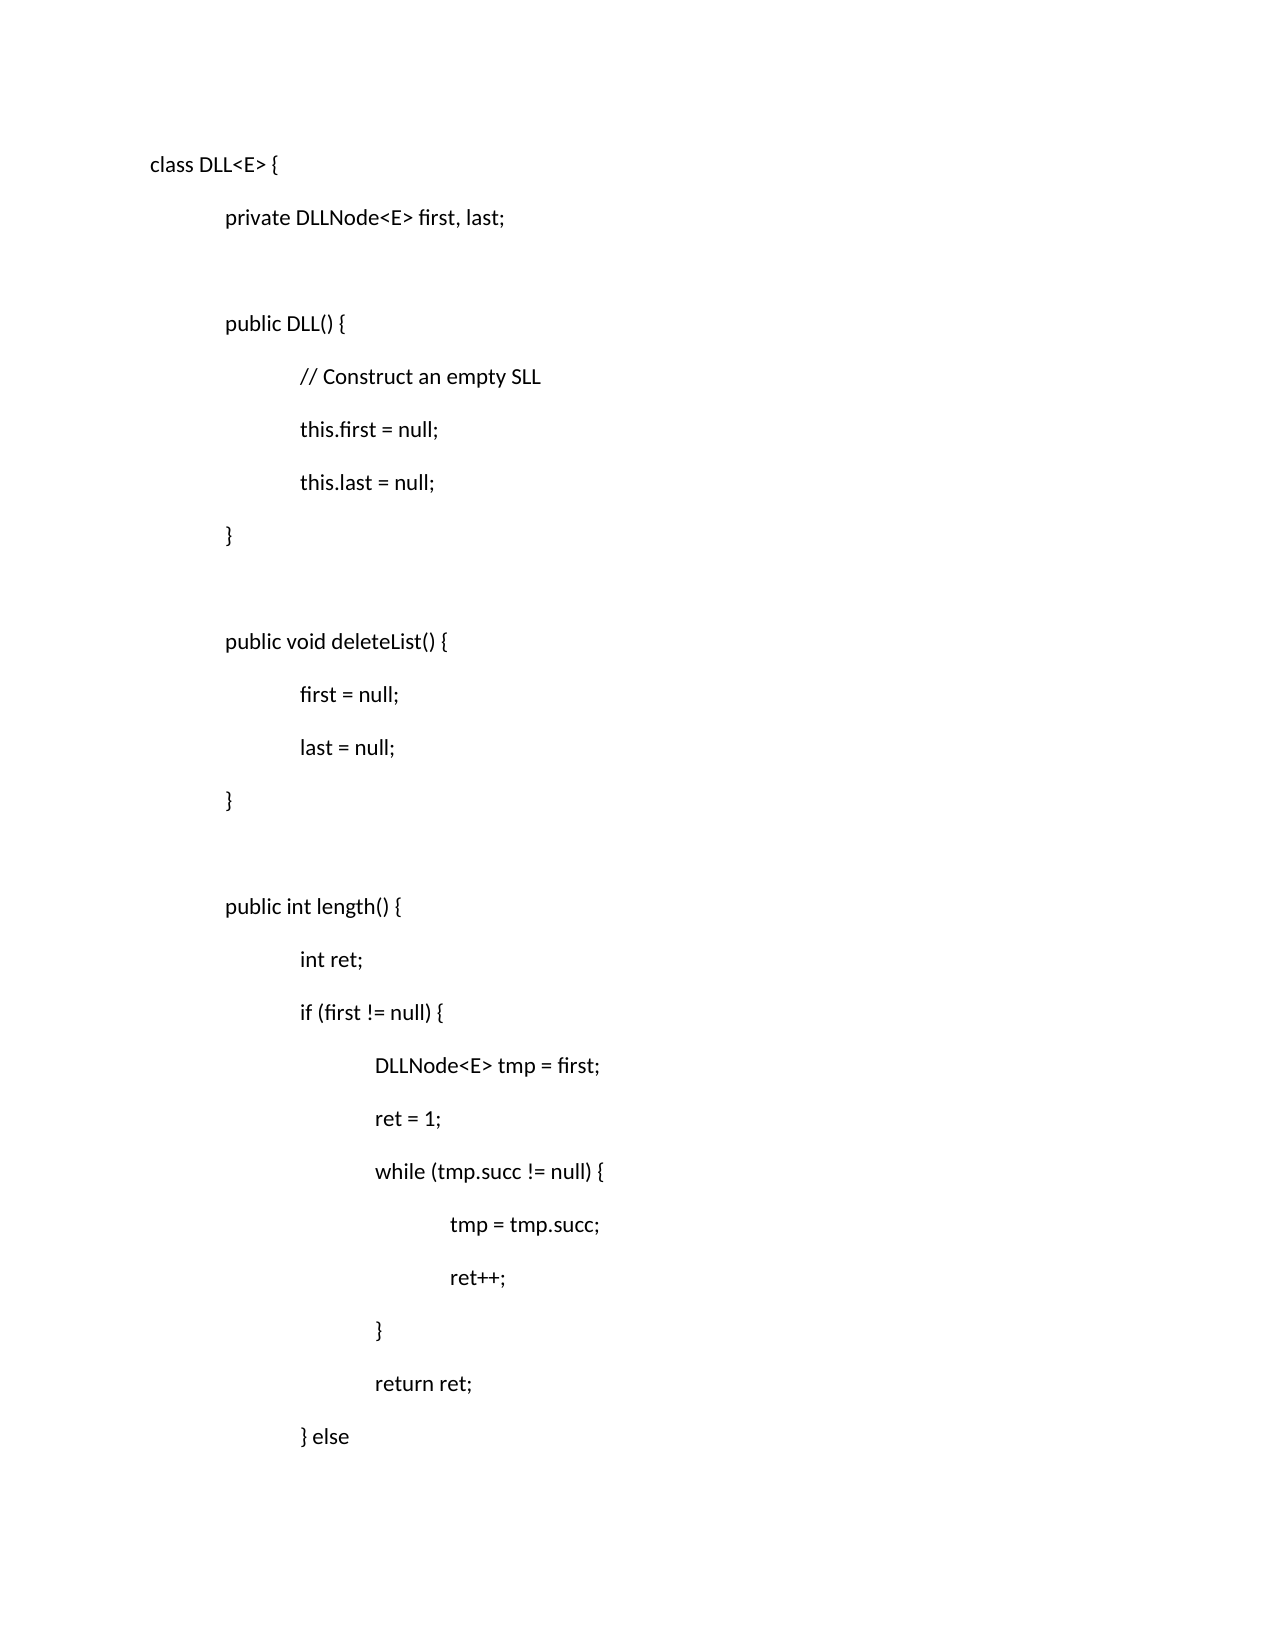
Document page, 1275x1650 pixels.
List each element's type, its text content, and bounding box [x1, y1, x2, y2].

text if (first != null) { [150, 998, 1125, 1026]
text tmp = tmp.succ; [150, 1210, 1125, 1238]
text public void deleteList() { [150, 627, 1125, 655]
text } [150, 521, 1125, 549]
text while (tmp.succ != null) { [150, 1157, 1125, 1185]
text ret++; [150, 1263, 1125, 1291]
text last = null; [150, 733, 1125, 761]
text return ret; [150, 1369, 1125, 1397]
text this.first = null; [150, 415, 1125, 443]
text } [150, 786, 1125, 814]
text public int length() { [150, 892, 1125, 920]
text first = null; [150, 680, 1125, 708]
text private DLLNode<E> first, last; [150, 203, 1125, 231]
text } [150, 1316, 1125, 1344]
text class DLL<E> { [150, 150, 1125, 178]
text DLLNode<E> tmp = first; [150, 1051, 1125, 1079]
text // Construct an empty SLL [150, 362, 1125, 390]
text ret = 1; [150, 1104, 1125, 1132]
text public DLL() { [150, 309, 1125, 337]
text this.last = null; [150, 468, 1125, 496]
text } else [150, 1422, 1125, 1451]
text int ret; [150, 945, 1125, 973]
